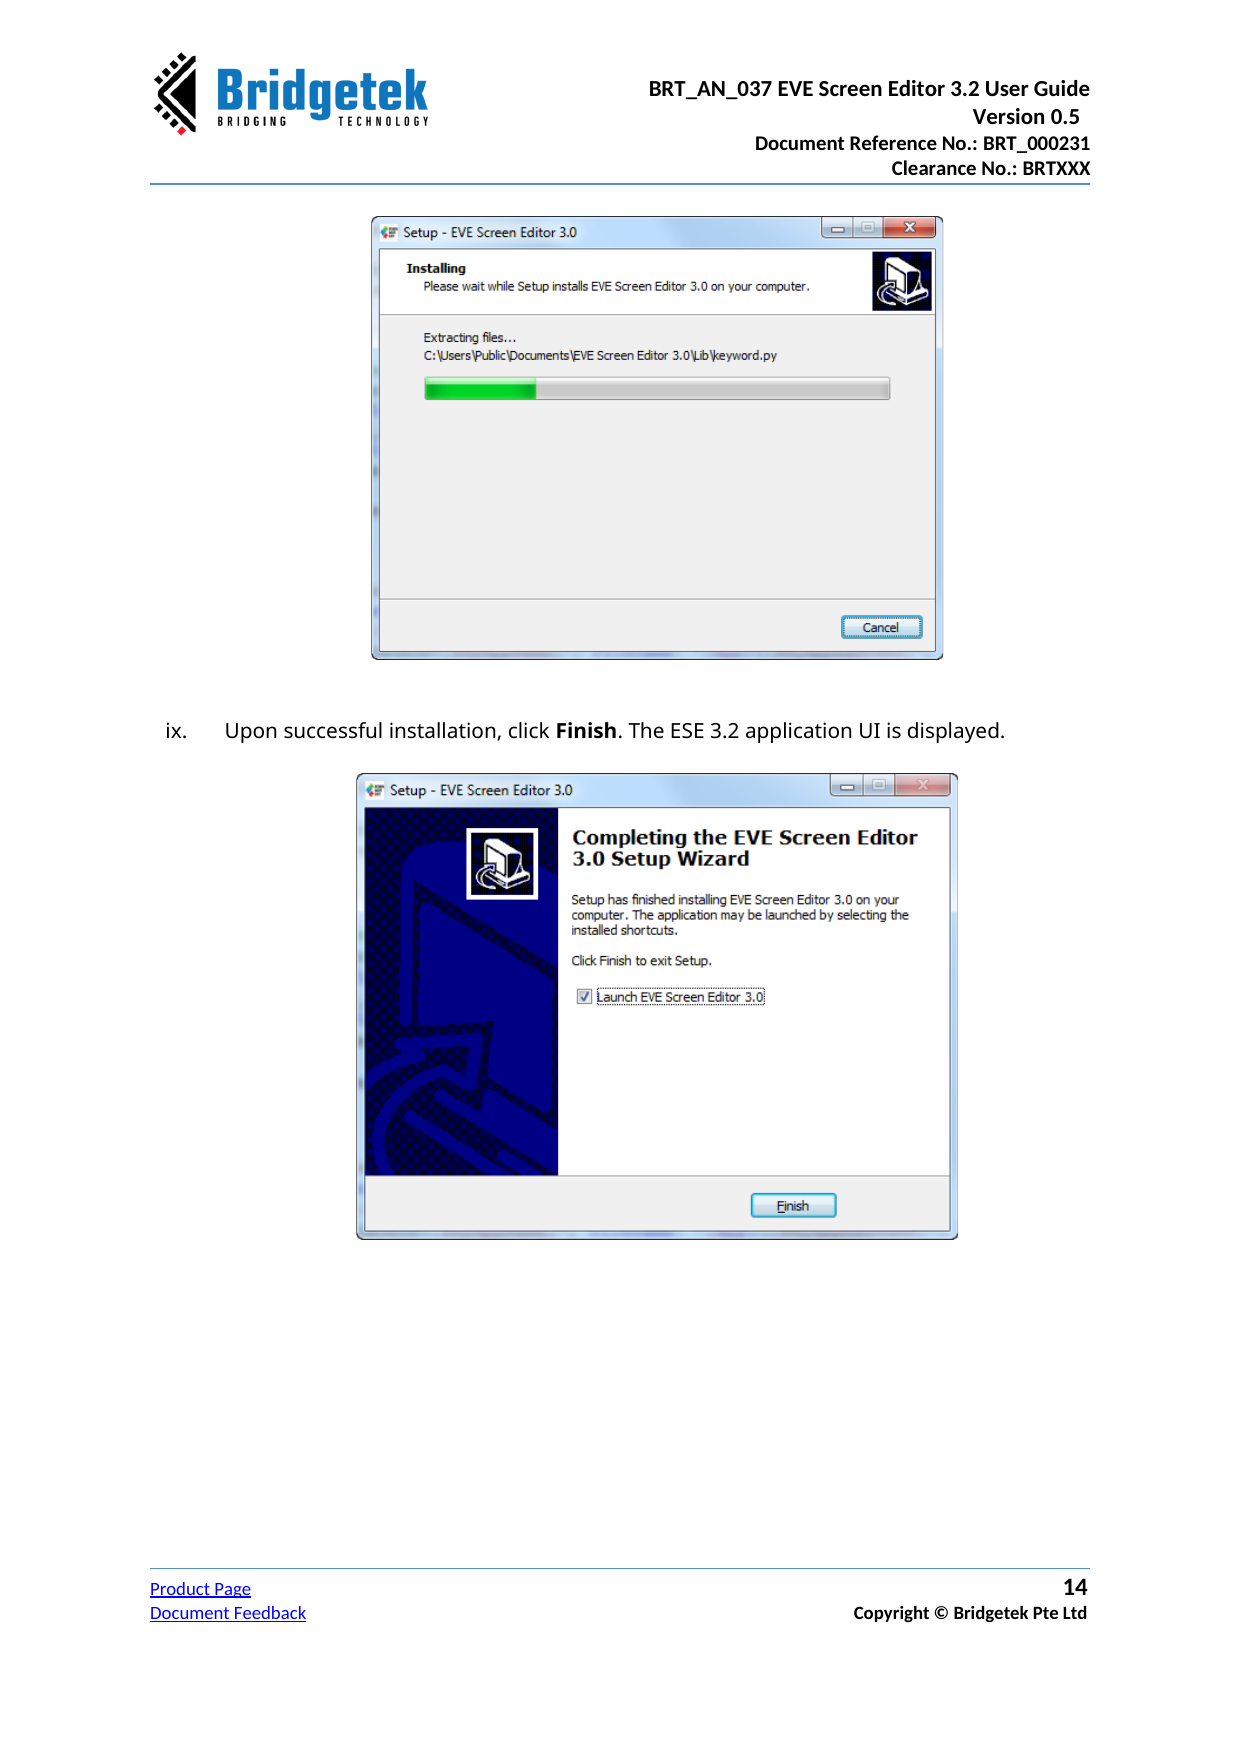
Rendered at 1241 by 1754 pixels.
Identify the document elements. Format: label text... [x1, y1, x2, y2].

list Upon successful installation, click Finish. The ESE 3.2 application UI is displayed. [187, 716, 1090, 745]
picture [356, 773, 958, 1240]
picture [371, 216, 944, 660]
picture [146, 48, 429, 137]
